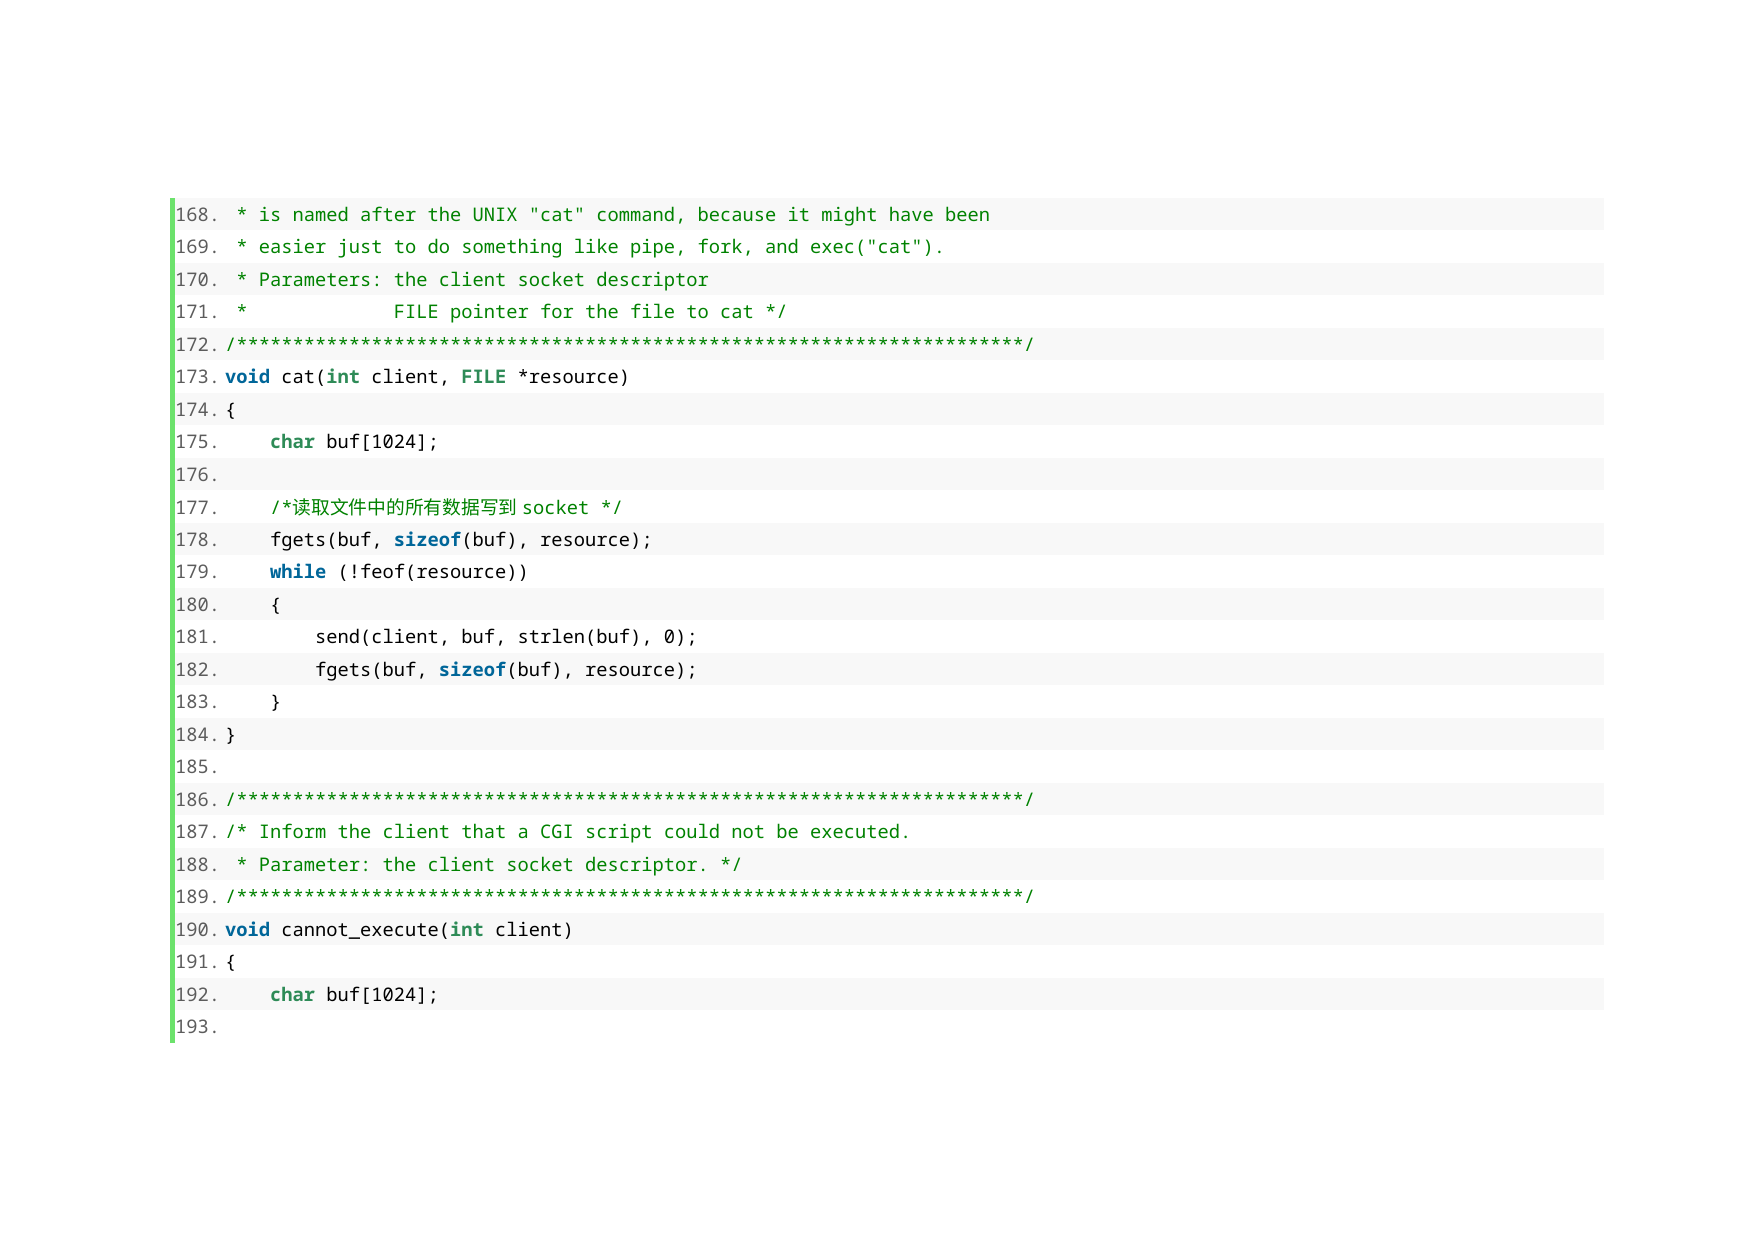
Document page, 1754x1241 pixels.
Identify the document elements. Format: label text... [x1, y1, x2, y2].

list { [175, 945, 1604, 978]
list /* Inform the client that a CGI script could not be executed. [175, 815, 1604, 848]
list void cat(int client, FILE *resource) [175, 360, 1604, 393]
list * FILE pointer for the file to cat */ [175, 295, 1604, 328]
list /*读取文件中的所有数据写到 socket */ [175, 490, 1604, 523]
list char buf[1024]; [175, 978, 1604, 1010]
list } [175, 685, 1604, 718]
list * is named after the UNIX "cat" command, because it might have been [175, 198, 1604, 230]
list void cannot_execute(int client) [175, 913, 1604, 945]
list { [175, 588, 1604, 620]
list } [175, 718, 1604, 750]
list { [175, 393, 1604, 425]
list * Parameter: the client socket descriptor. */ [175, 848, 1604, 880]
list * easier just to do something like pipe, fork, and exec("cat"). [175, 230, 1604, 263]
list /**********************************************************************/ [175, 328, 1604, 360]
list fgets(buf, sizeof(buf), resource); [175, 523, 1604, 555]
list /**********************************************************************/ [175, 783, 1604, 815]
list char buf[1024]; [175, 425, 1604, 458]
list send(client, buf, strlen(buf), 0); [175, 620, 1604, 653]
list fgets(buf, sizeof(buf), resource); [175, 653, 1604, 685]
list * Parameters: the client socket descriptor [175, 263, 1604, 295]
list while (!feof(resource)) [175, 555, 1604, 588]
list /**********************************************************************/ [175, 880, 1604, 913]
